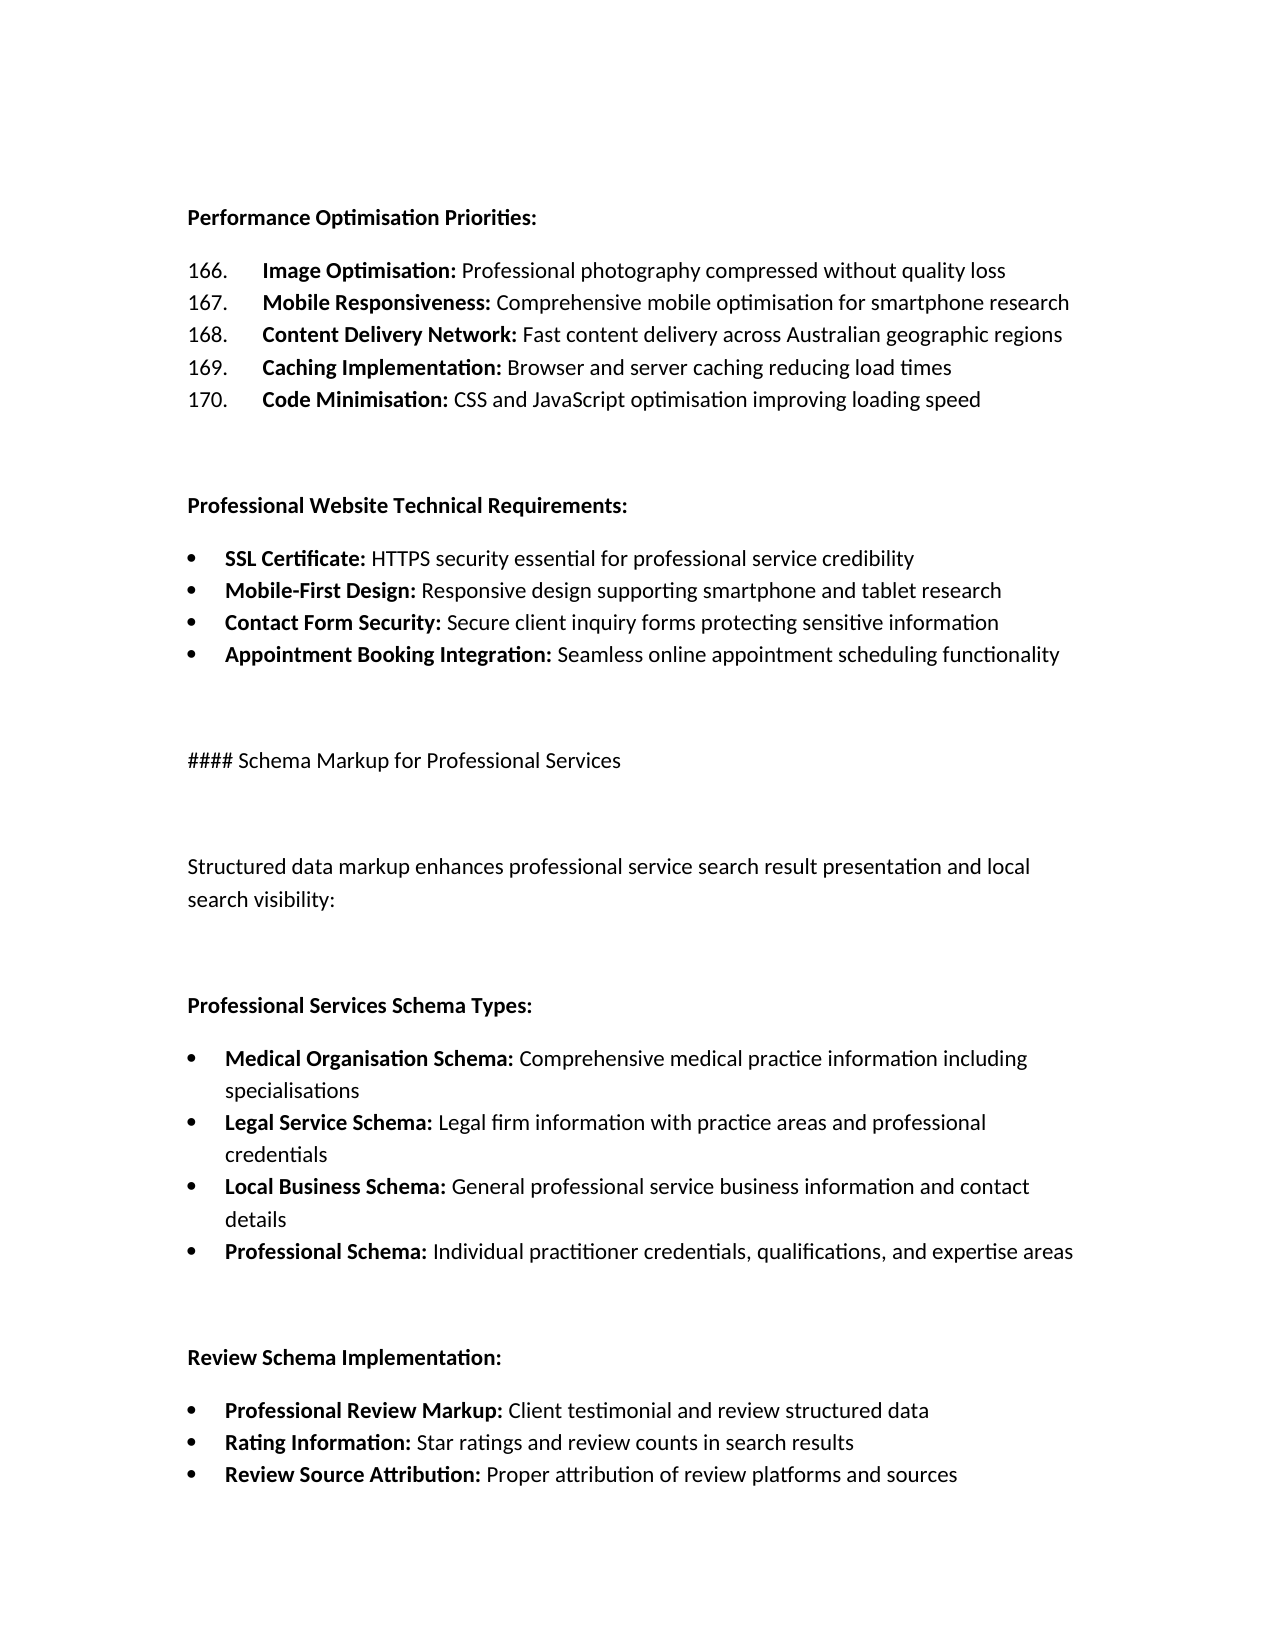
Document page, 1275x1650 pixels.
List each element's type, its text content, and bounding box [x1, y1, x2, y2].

list SSL Certificate: HTTPS security essential for professional service credibility [187, 544, 1087, 572]
text #### Schema Markup for Professional Services [187, 746, 1087, 774]
list Mobile Responsiveness: Comprehensive mobile optimisation for smartphone research [187, 288, 1087, 316]
list Content Delivery Network: Fast content delivery across Australian geographic regions [187, 320, 1087, 348]
text Structured data markup enhances professional service search result presentation and local search visibility: [187, 852, 1087, 913]
text Professional Website Technical Requirements: [187, 491, 1087, 519]
list Caching Implementation: Browser and server caching reducing load times [187, 353, 1087, 381]
list Review Source Attribution: Proper attribution of review platforms and sources [187, 1460, 1087, 1488]
list Local Business Schema: General professional service business information and contact details [187, 1172, 1087, 1233]
list Legal Service Schema: Legal firm information with practice areas and professional credentials [187, 1108, 1087, 1168]
list Code Minimisation: CSS and JavaScript optimisation improving loading speed [187, 385, 1087, 413]
list Professional Schema: Individual practitioner credentials, qualifications, and expertise areas [187, 1237, 1087, 1265]
list Rating Information: Star ratings and review counts in search results [187, 1428, 1087, 1456]
list Image Optimisation: Professional photography compressed without quality loss [187, 256, 1087, 284]
list Professional Review Markup: Client testimonial and review structured data [187, 1396, 1087, 1424]
text Review Schema Implementation: [187, 1343, 1087, 1371]
text Performance Optimisation Priorities: [187, 203, 1087, 231]
list Appointment Booking Integration: Seamless online appointment scheduling functionality [187, 640, 1087, 668]
text Professional Services Schema Types: [187, 991, 1087, 1019]
list Mobile-First Design: Responsive design supporting smartphone and tablet research [187, 576, 1087, 604]
list Medical Organisation Schema: Comprehensive medical practice information including specialisations [187, 1044, 1087, 1104]
list Contact Form Security: Secure client inquiry forms protecting sensitive information [187, 608, 1087, 636]
